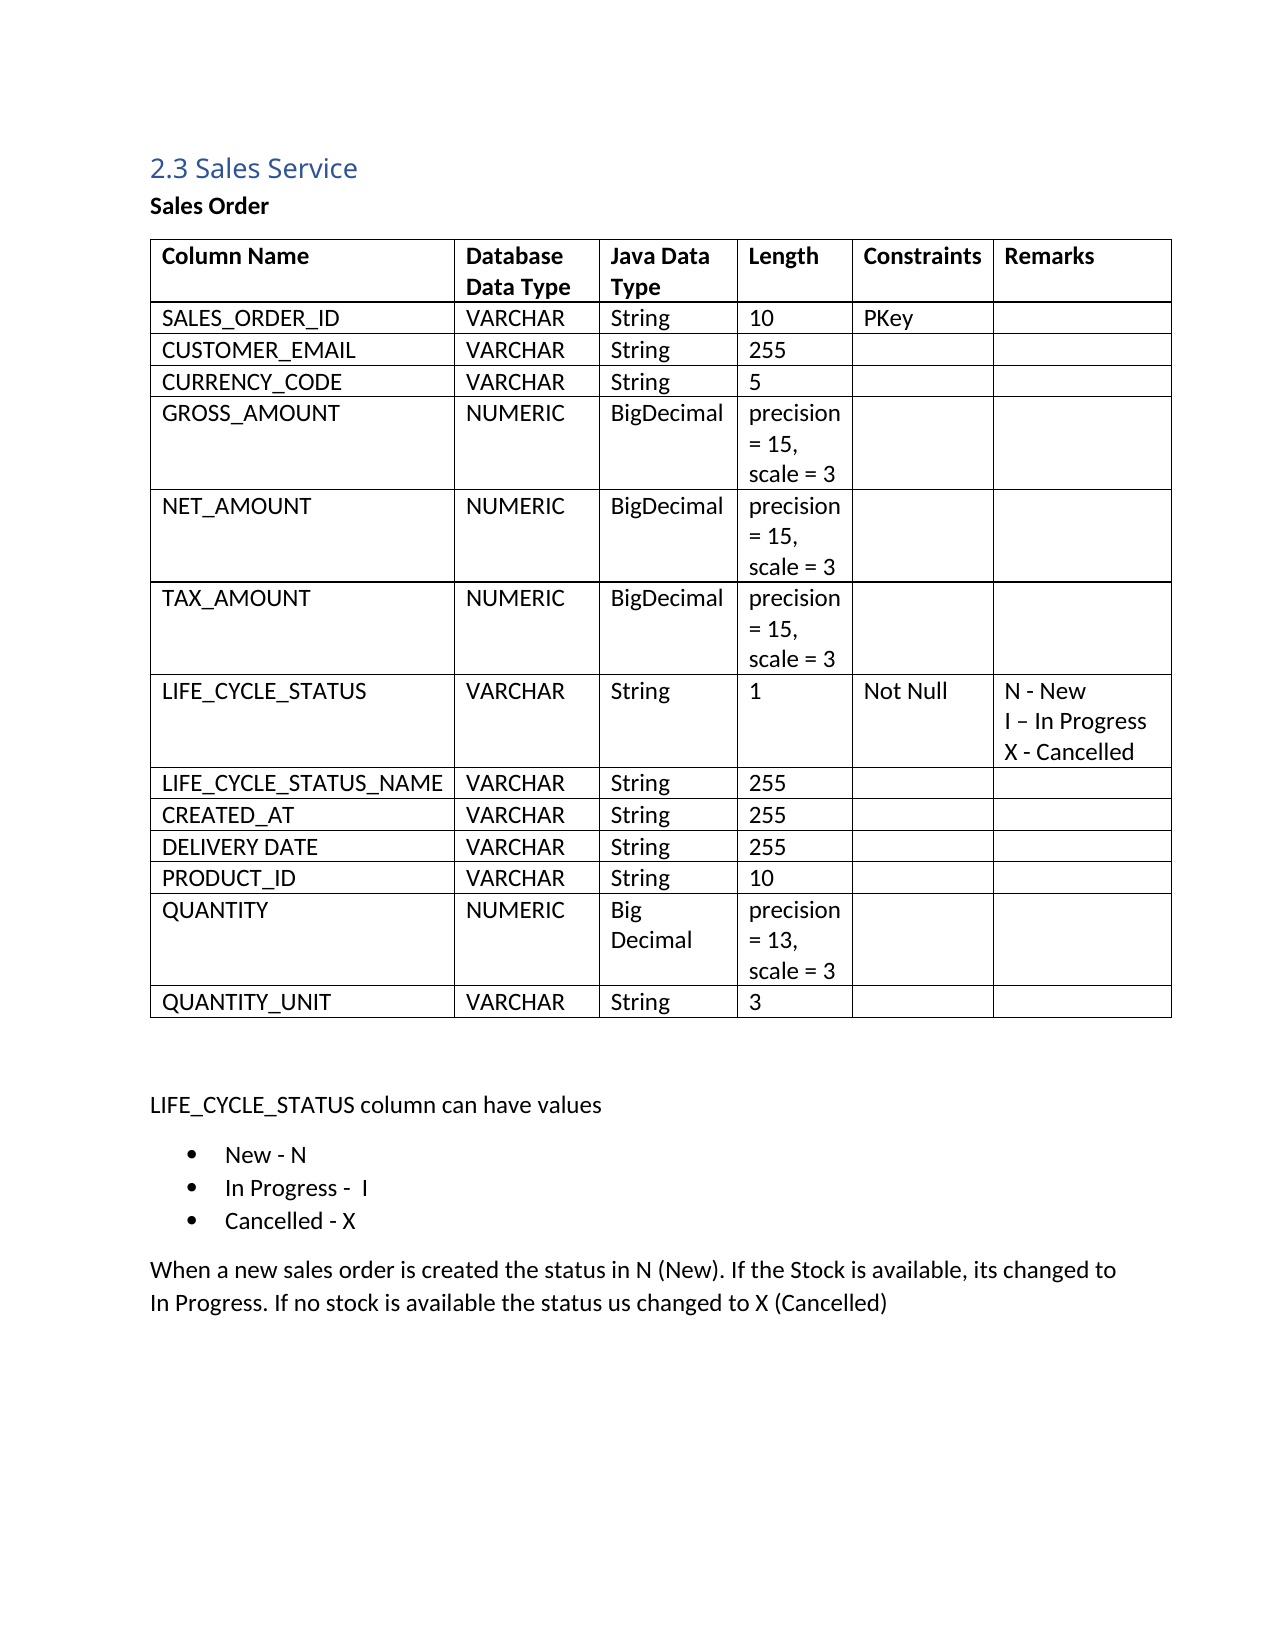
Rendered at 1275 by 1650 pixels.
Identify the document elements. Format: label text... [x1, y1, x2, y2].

table_cell [994, 366, 1171, 396]
table_cell 255 [738, 799, 852, 830]
table_cell QUANTITY_UNIT [151, 986, 454, 1017]
table_cell DELIVERY DATE [151, 831, 454, 861]
table_cell String [600, 768, 737, 798]
table_cell [994, 490, 1171, 581]
table_cell LIFE_CYCLE_STATUS [151, 675, 454, 767]
table_cell CREATED_AT [151, 799, 454, 830]
table_cell Not Null [853, 675, 993, 767]
table_cell BigDecimal [600, 397, 737, 489]
table_cell BigDecimal [600, 583, 737, 674]
table_cell VARCHAR [455, 334, 599, 364]
table_cell [853, 862, 993, 893]
table_cell String [600, 675, 737, 767]
table_cell 1 [738, 675, 852, 767]
table_cell precision = 15, scale = 3 [738, 397, 852, 489]
table_cell [994, 862, 1171, 893]
table_cell 255 [738, 334, 852, 364]
table_cell [853, 366, 993, 396]
table_cell VARCHAR [455, 768, 599, 798]
table_cell PRODUCT_ID [151, 862, 454, 893]
table_cell [853, 583, 993, 674]
list New - N [187, 1139, 1125, 1170]
table_cell String [600, 986, 737, 1017]
table_cell GROSS_AMOUNT [151, 397, 454, 489]
table_cell [994, 583, 1171, 674]
subtitle 2.3 Sales Service [150, 150, 1125, 187]
table_cell SALES_ORDER_ID [151, 303, 454, 333]
table_cell [994, 303, 1171, 333]
table_cell String [600, 334, 737, 364]
table_cell 255 [738, 831, 852, 861]
table_header Database Data Type [455, 240, 599, 301]
table_cell [994, 986, 1171, 1017]
table_cell 5 [738, 366, 852, 396]
table_cell [994, 894, 1171, 985]
table_cell 10 [738, 862, 852, 893]
table_cell [853, 986, 993, 1017]
table_cell LIFE_CYCLE_STATUS_NAME [151, 768, 454, 798]
table_cell NUMERIC [455, 894, 599, 985]
table_cell [853, 334, 993, 364]
text Sales Order [150, 190, 1125, 220]
table_cell 255 [738, 768, 852, 798]
list In Progress - I [187, 1172, 1125, 1203]
table_cell QUANTITY [151, 894, 454, 985]
table_cell [994, 799, 1171, 830]
table_header Java Data Type [600, 240, 737, 301]
table_cell 3 [738, 986, 852, 1017]
table_cell VARCHAR [455, 986, 599, 1017]
table_cell VARCHAR [455, 862, 599, 893]
table_cell VARCHAR [455, 675, 599, 767]
table_cell precision = 15, scale = 3 [738, 583, 852, 674]
table_cell [853, 894, 993, 985]
table_cell CUSTOMER_EMAIL [151, 334, 454, 364]
table_cell [853, 831, 993, 861]
table_cell 10 [738, 303, 852, 333]
list Cancelled - X [187, 1205, 1125, 1236]
table_cell String [600, 862, 737, 893]
table_header Column Name [151, 240, 454, 301]
table_cell NUMERIC [455, 583, 599, 674]
table_cell String [600, 303, 737, 333]
table_cell precision = 13, scale = 3 [738, 894, 852, 985]
table_cell NUMERIC [455, 397, 599, 489]
table_cell [994, 831, 1171, 861]
table_cell CURRENCY_CODE [151, 366, 454, 396]
table_cell precision = 15, scale = 3 [738, 490, 852, 581]
table_header Remarks [994, 240, 1171, 301]
table_cell [994, 768, 1171, 798]
table_header Length [738, 240, 852, 301]
table_cell [853, 397, 993, 489]
text When a new sales order is created the status in N (New). If the Stock is available, its changed to In Progress. If no stock is available the status us changed to X (Cancelled) [150, 1254, 1125, 1318]
table_cell TAX_AMOUNT [151, 583, 454, 674]
table_cell [853, 768, 993, 798]
table_header Constraints [853, 240, 993, 301]
table_cell [994, 397, 1171, 489]
table_cell VARCHAR [455, 303, 599, 333]
table_cell String [600, 831, 737, 861]
table_cell VARCHAR [455, 831, 599, 861]
table_cell VARCHAR [455, 799, 599, 830]
table_cell String [600, 799, 737, 830]
table_cell NET_AMOUNT [151, 490, 454, 581]
table_cell NUMERIC [455, 490, 599, 581]
table_cell PKey [853, 303, 993, 333]
table_cell [994, 334, 1171, 364]
table_cell N - New I – In Progress X - Cancelled [994, 675, 1171, 767]
table_cell VARCHAR [455, 366, 599, 396]
table_cell String [600, 366, 737, 396]
table_cell [853, 490, 993, 581]
text LIFE_CYCLE_STATUS column can have values [150, 1089, 1125, 1120]
table_cell [853, 799, 993, 830]
table_cell Big Decimal [600, 894, 737, 985]
table_cell BigDecimal [600, 490, 737, 581]
